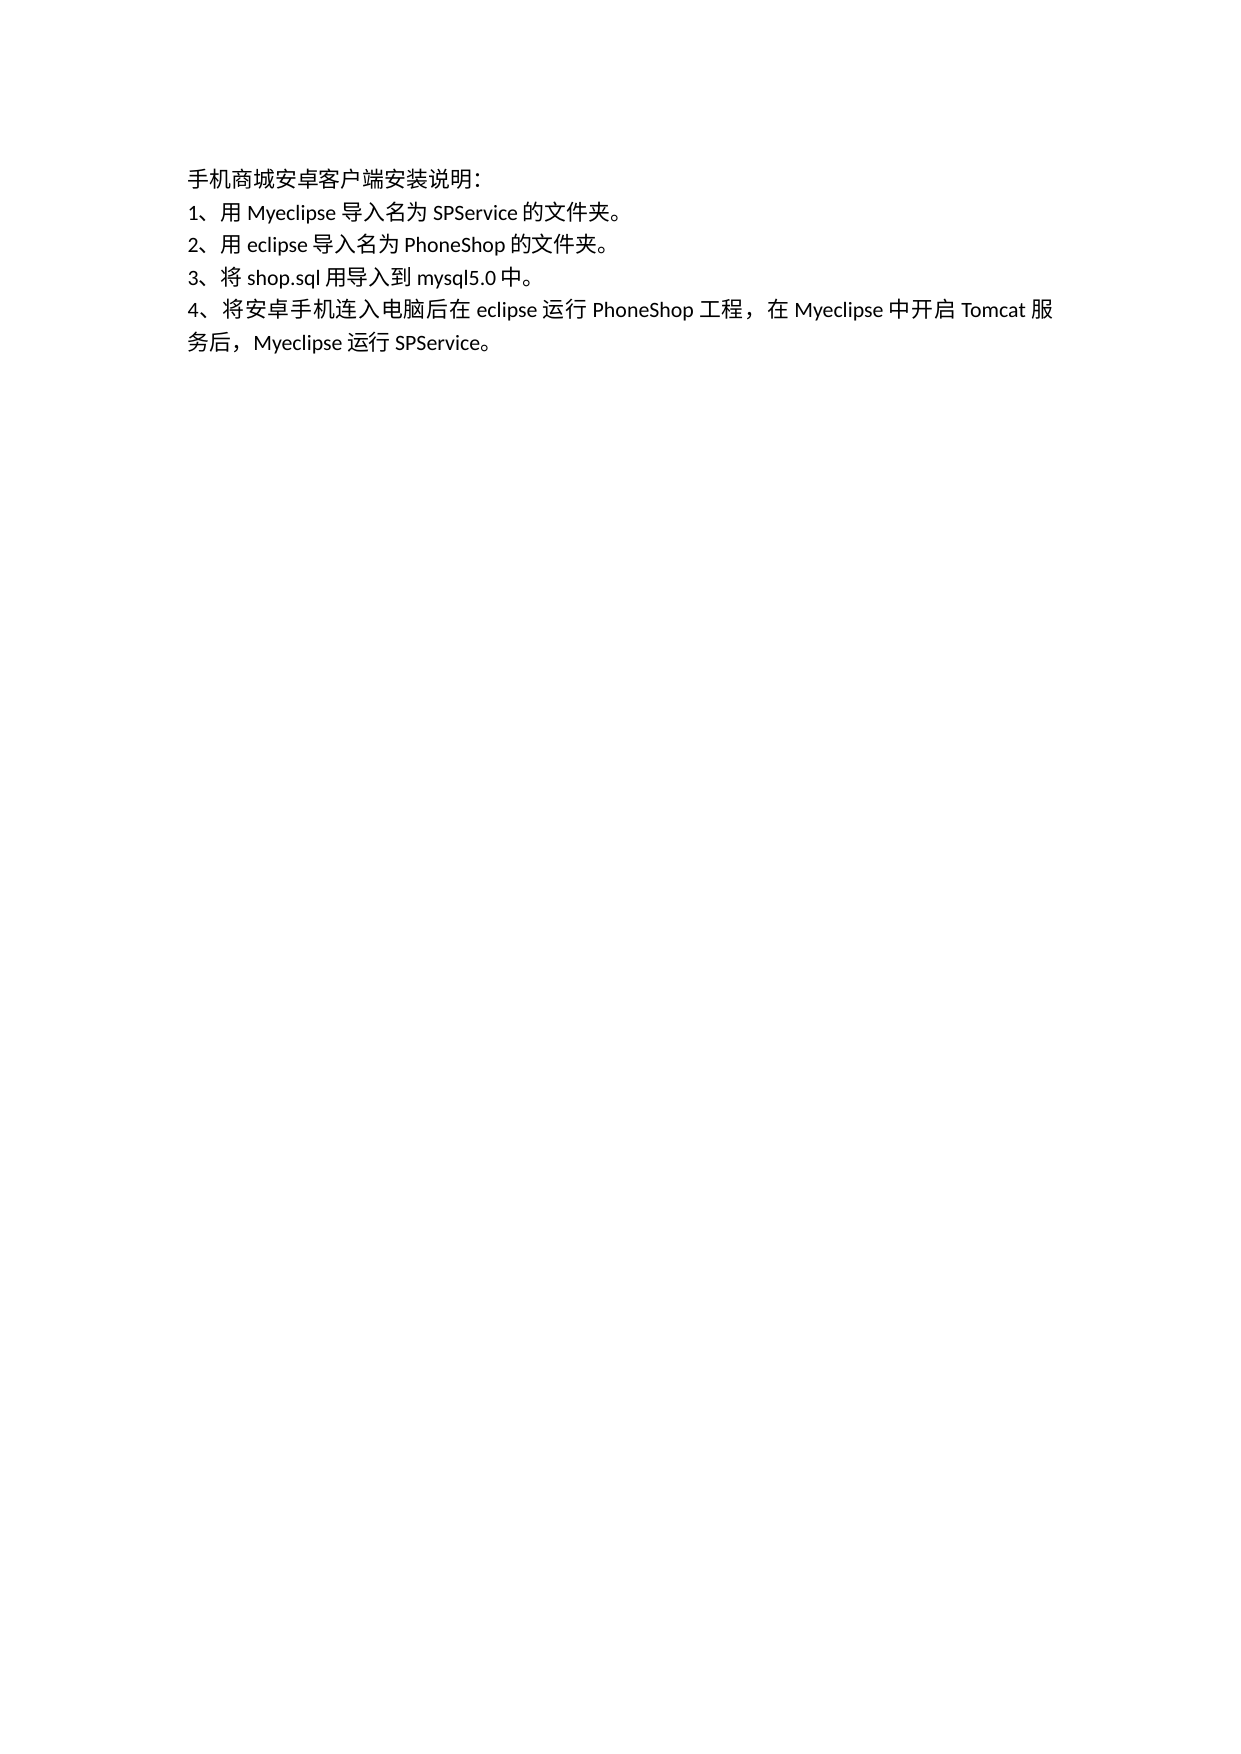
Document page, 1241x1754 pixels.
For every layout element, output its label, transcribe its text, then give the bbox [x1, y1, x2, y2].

text 手机商城安卓客户端安装说明： [187, 162, 1053, 194]
text 1、用Myeclipse 导入名为SPService的文件夹。 [187, 194, 1053, 227]
text 3、将shop.sql用导入到mysql5.0中。 [187, 259, 1053, 292]
text 4、将安卓手机连入电脑后在eclipse运行PhoneShop工程，在Myeclipse中开启Tomcat服务后，Myeclipse运行SPService。 [187, 292, 1053, 357]
text 2、用eclipse导入名为PhoneShop的文件夹。 [187, 227, 1053, 259]
